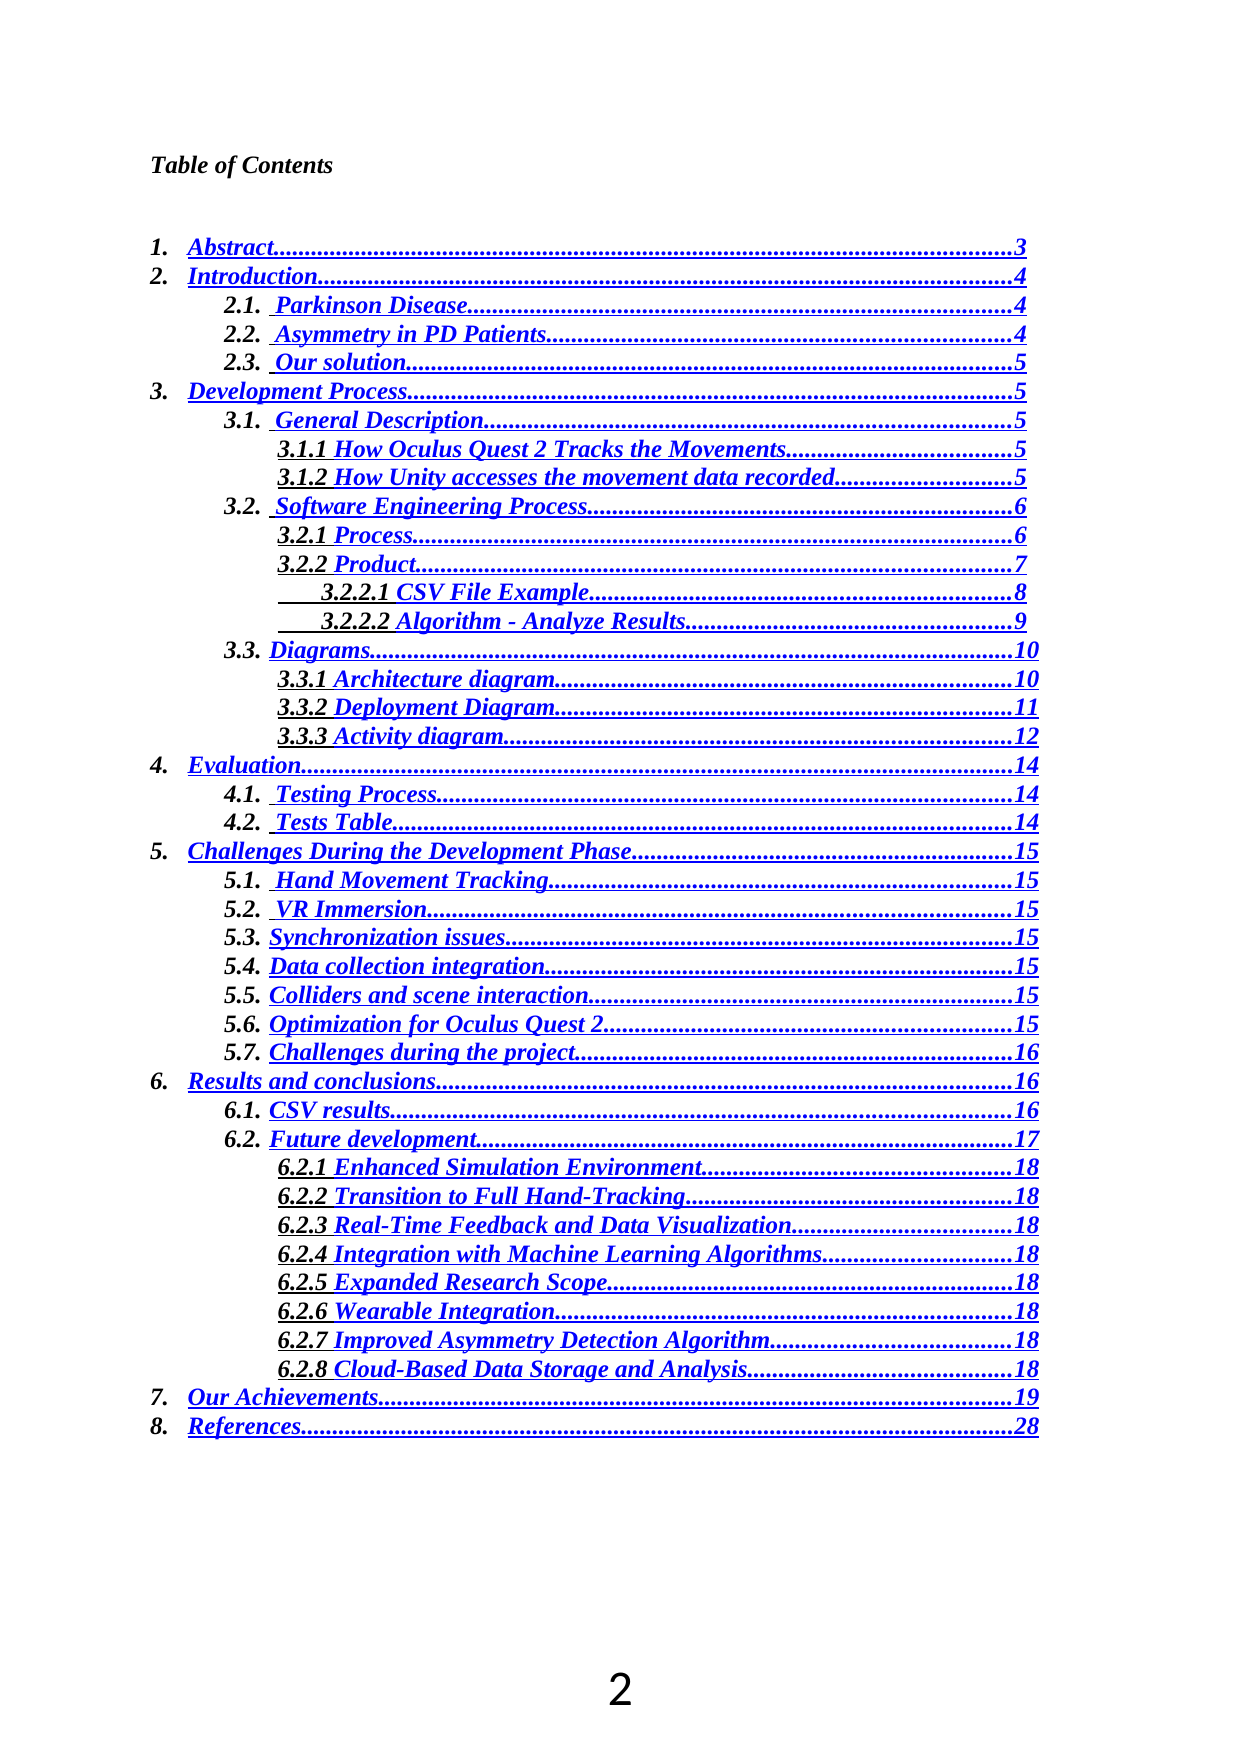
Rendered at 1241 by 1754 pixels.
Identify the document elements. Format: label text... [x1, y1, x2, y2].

list 3.3.2 Deployment Diagram 11 [277, 692, 1090, 721]
list 6.2.1 Enhanced Simulation Environment 18 [277, 1152, 1090, 1181]
list Data collection integration 15 [224, 951, 1090, 980]
list CSV results 16 [224, 1095, 1090, 1124]
list 3.2.2 Product 7 [277, 549, 1090, 577]
list General Description 5 [224, 405, 1090, 434]
list Optimization for Oculus Quest 2 15 [224, 1009, 1090, 1037]
list Future development 17 [224, 1124, 1090, 1152]
list References 28 [150, 1411, 1090, 1440]
list Software Engineering Process 6 [224, 491, 1090, 520]
list 3.2.2.1 CSV File Example 8 [277, 577, 1090, 606]
list 3.3.3 Activity diagram 12 [277, 721, 1090, 750]
list 6.2.2 Transition to Full Hand-Tracking 18 [277, 1181, 1090, 1210]
list Hand Movement Tracking 15 [224, 865, 1090, 894]
text Table of Contents [150, 150, 1090, 179]
list Abstract 3 [150, 232, 1090, 261]
list 3.1.1 How Oculus Quest 2 Tracks the Movements 5 [277, 434, 1090, 462]
list Colliders and scene interaction 15 [224, 980, 1090, 1009]
list Asymmetry in PD Patients 4 [224, 319, 1090, 347]
list Parkinson Disease 4 [224, 290, 1090, 319]
list Evaluation 14 [150, 750, 1090, 779]
list Challenges during the project 16 [224, 1037, 1090, 1066]
list 6.2.4 Integration with Machine Learning Algorithms 18 [277, 1239, 1090, 1267]
list VR Immersion 15 [224, 894, 1090, 922]
list 3.1.2 How Unity accesses the movement data recorded 5 [277, 462, 1090, 491]
list Development Process 5 [150, 376, 1090, 405]
list 3.2.1 Process 6 [277, 520, 1090, 549]
list Tests Table 14 [224, 807, 1090, 836]
list 6.2.7 Improved Asymmetry Detection Algorithm 18 [277, 1325, 1090, 1354]
list Synchronization issues 15 [224, 922, 1090, 951]
list Our Achievements 19 [150, 1382, 1090, 1411]
list Challenges During the Development Phase 15 [150, 836, 1090, 865]
list 6.2.8 Cloud-Based Data Storage and Analysis 18 [277, 1354, 1090, 1382]
list Results and conclusions 16 [150, 1066, 1090, 1095]
list Testing Process 14 [224, 779, 1090, 807]
list Diagrams 10 [224, 635, 1090, 664]
list 6.2.3 Real-Time Feedback and Data Visualization 18 [277, 1210, 1090, 1239]
list Our solution 5 [224, 347, 1090, 376]
list 6.2.6 Wearable Integration 18 [277, 1296, 1090, 1325]
list 3.2.2.2 Algorithm - Analyze Results 9 [277, 606, 1090, 635]
list 3.3.1 Architecture diagram 10 [277, 664, 1090, 692]
list 6.2.5 Expanded Research Scope 18 [277, 1267, 1090, 1296]
list Introduction 4 [150, 261, 1090, 290]
